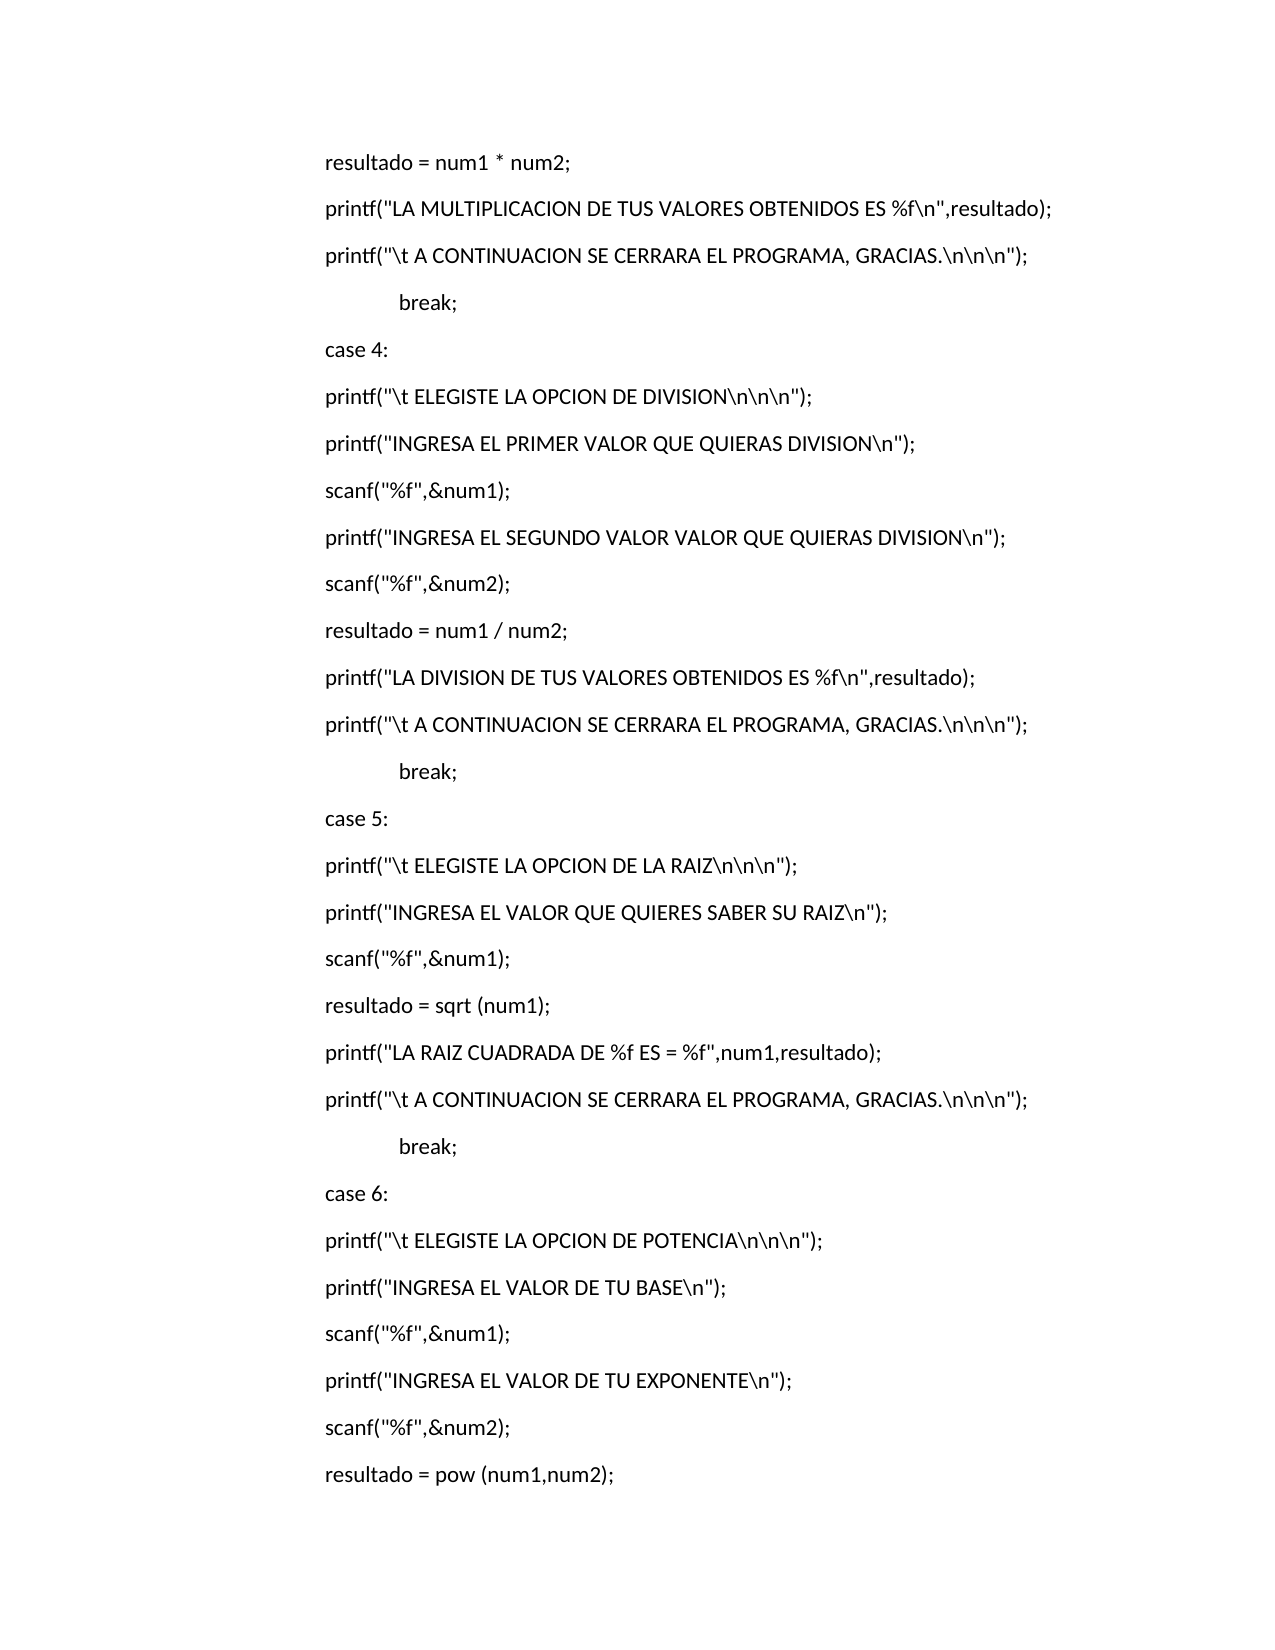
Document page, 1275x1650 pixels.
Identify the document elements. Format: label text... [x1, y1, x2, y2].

text printf("\t A CONTINUACION SE CERRARA EL PROGRAMA, GRACIAS.\n\n\n"); [177, 710, 1098, 738]
text case 4: [177, 335, 1098, 363]
text scanf("%f",&num1); [177, 476, 1098, 504]
text printf("\t ELEGISTE LA OPCION DE POTENCIA\n\n\n"); [177, 1226, 1098, 1254]
text printf("LA DIVISION DE TUS VALORES OBTENIDOS ES %f\n",resultado); [177, 663, 1098, 691]
text printf("LA MULTIPLICACION DE TUS VALORES OBTENIDOS ES %f\n",resultado); [177, 194, 1098, 222]
text printf("\t A CONTINUACION SE CERRARA EL PROGRAMA, GRACIAS.\n\n\n"); [177, 1085, 1098, 1113]
text resultado = sqrt (num1); [177, 991, 1098, 1019]
text resultado = num1 * num2; [177, 148, 1098, 176]
text printf("INGRESA EL PRIMER VALOR QUE QUIERAS DIVISION\n"); [177, 429, 1098, 457]
text printf("INGRESA EL VALOR QUE QUIERES SABER SU RAIZ\n"); [177, 898, 1098, 926]
text printf("\t A CONTINUACION SE CERRARA EL PROGRAMA, GRACIAS.\n\n\n"); [177, 241, 1098, 269]
text printf("\t ELEGISTE LA OPCION DE LA RAIZ\n\n\n"); [177, 851, 1098, 879]
text printf("INGRESA EL SEGUNDO VALOR VALOR QUE QUIERAS DIVISION\n"); [177, 523, 1098, 551]
text case 5: [177, 804, 1098, 832]
text scanf("%f",&num2); [177, 1413, 1098, 1441]
text printf("LA RAIZ CUADRADA DE %f ES = %f",num1,resultado); [177, 1038, 1098, 1066]
text scanf("%f",&num1); [177, 944, 1098, 972]
text scanf("%f",&num2); [177, 569, 1098, 597]
text printf("INGRESA EL VALOR DE TU BASE\n"); [177, 1273, 1098, 1301]
text scanf("%f",&num1); [177, 1319, 1098, 1347]
text break; [177, 1132, 1098, 1160]
text printf("INGRESA EL VALOR DE TU EXPONENTE\n"); [177, 1366, 1098, 1394]
text case 6: [177, 1179, 1098, 1207]
text resultado = pow (num1,num2); [177, 1460, 1098, 1488]
text break; [177, 288, 1098, 316]
text printf("\t ELEGISTE LA OPCION DE DIVISION\n\n\n"); [177, 382, 1098, 410]
text break; [177, 757, 1098, 785]
text resultado = num1 / num2; [177, 616, 1098, 644]
